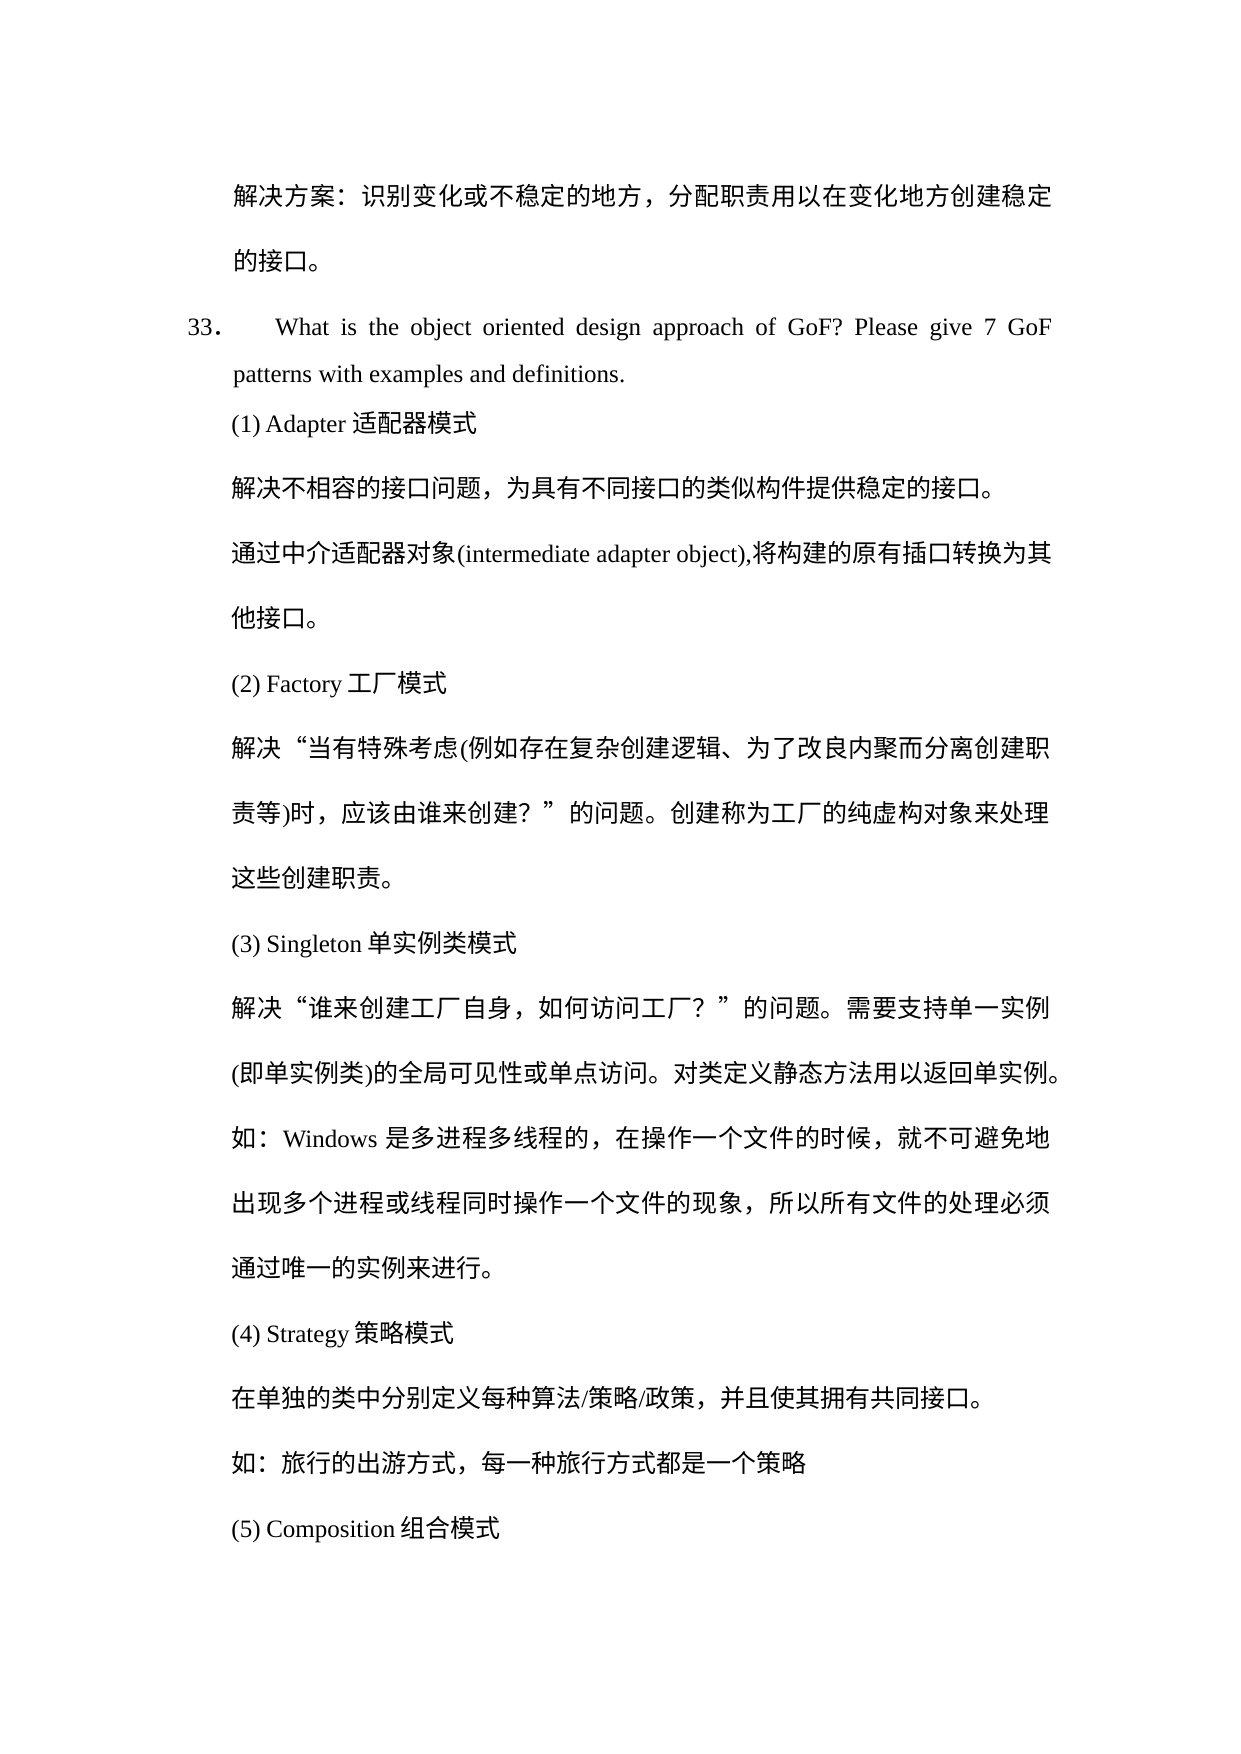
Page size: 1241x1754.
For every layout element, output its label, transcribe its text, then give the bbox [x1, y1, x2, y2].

list What is the object oriented design approach of GoF? Please give 7 GoF patterns with examples and definitions. [187, 292, 1053, 389]
text 解决方案：识别变化或不稳定的地方，分配职责用以在变化地方创建稳定的接口。 [233, 162, 1053, 292]
text 在单独的类中分别定义每种算法/策略/政策，并且使其拥有共同接口。 [231, 1364, 1053, 1429]
text 如：Windows 是多进程多线程的，在操作一个文件的时候，就不可避免地出现多个进程或线程同时操作一个文件的现象，所以所有文件的处理必须通过唯一的实例来进行。 [231, 1104, 1053, 1299]
text (5) Composition组合模式 [231, 1494, 1053, 1559]
text 解决“谁来创建工厂自身，如何访问工厂？”的问题。需要支持单一实例(即单实例类)的全局可见性或单点访问。对类定义静态方法用以返回单实例。 [231, 974, 1053, 1104]
text 解决不相容的接口问题，为具有不同接口的类似构件提供稳定的接口。 [231, 454, 1053, 519]
text (1) Adapter 适配器模式 [231, 389, 1053, 454]
text (3) Singleton单实例类模式 [231, 909, 1053, 974]
text (4) Strategy策略模式 [231, 1299, 1053, 1364]
text 通过中介适配器对象(intermediate adapter object),将构建的原有插口转换为其他接口。 [231, 519, 1053, 649]
text 解决“当有特殊考虑(例如存在复杂创建逻辑、为了改良内聚而分离创建职责等)时，应该由谁来创建？”的问题。创建称为工厂的纯虚构对象来处理这些创建职责。 [231, 714, 1053, 909]
text (2) Factory工厂模式 [231, 649, 1053, 714]
text 如：旅行的出游方式，每一种旅行方式都是一个策略 [231, 1429, 1053, 1494]
